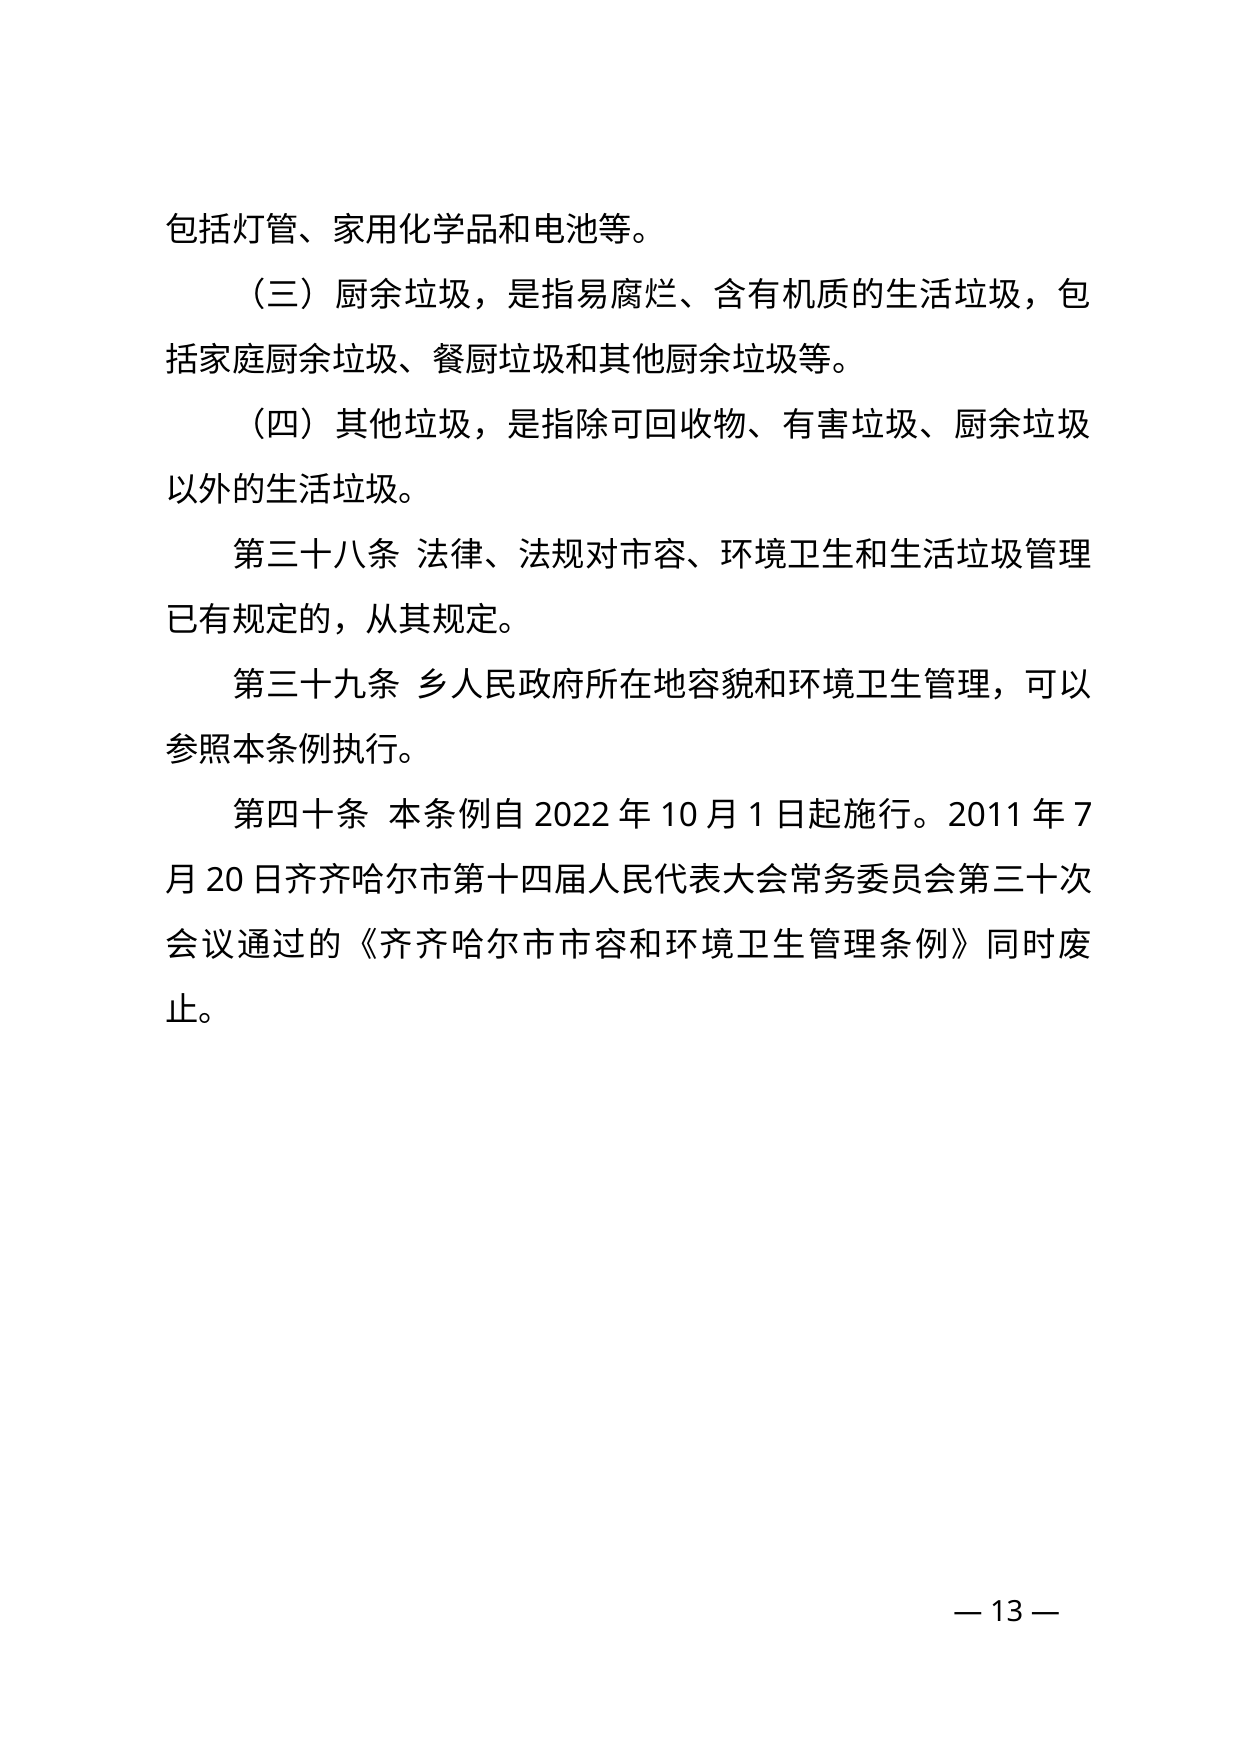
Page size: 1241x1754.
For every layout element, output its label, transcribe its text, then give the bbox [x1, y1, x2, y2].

text 第三十九条 乡人民政府所在地容貌和环境卫生管理，可以参照本条例执行。 [165, 649, 1093, 779]
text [165, 194, 1093, 259]
text 第三十八条 法律、法规对市容、环境卫生和生活垃圾管理已有规定的，从其规定。 [165, 519, 1093, 649]
text （四）其他垃圾，是指除可回收物、有害垃圾、厨余垃圾以外的生活垃圾。 [165, 389, 1093, 519]
text 第四十条 本条例自2022年10月1日起施行。2011年7月20日齐齐哈尔市第十四届人民代表大会常务委员会第三十次会议通过的《齐齐哈尔市市容和环境卫生管理条例》同时废止。 [165, 779, 1093, 1039]
text （三）厨余垃圾，是指易腐烂、含有机质的生活垃圾，包括家庭厨余垃圾、餐厨垃圾和其他厨余垃圾等。 [165, 259, 1093, 389]
